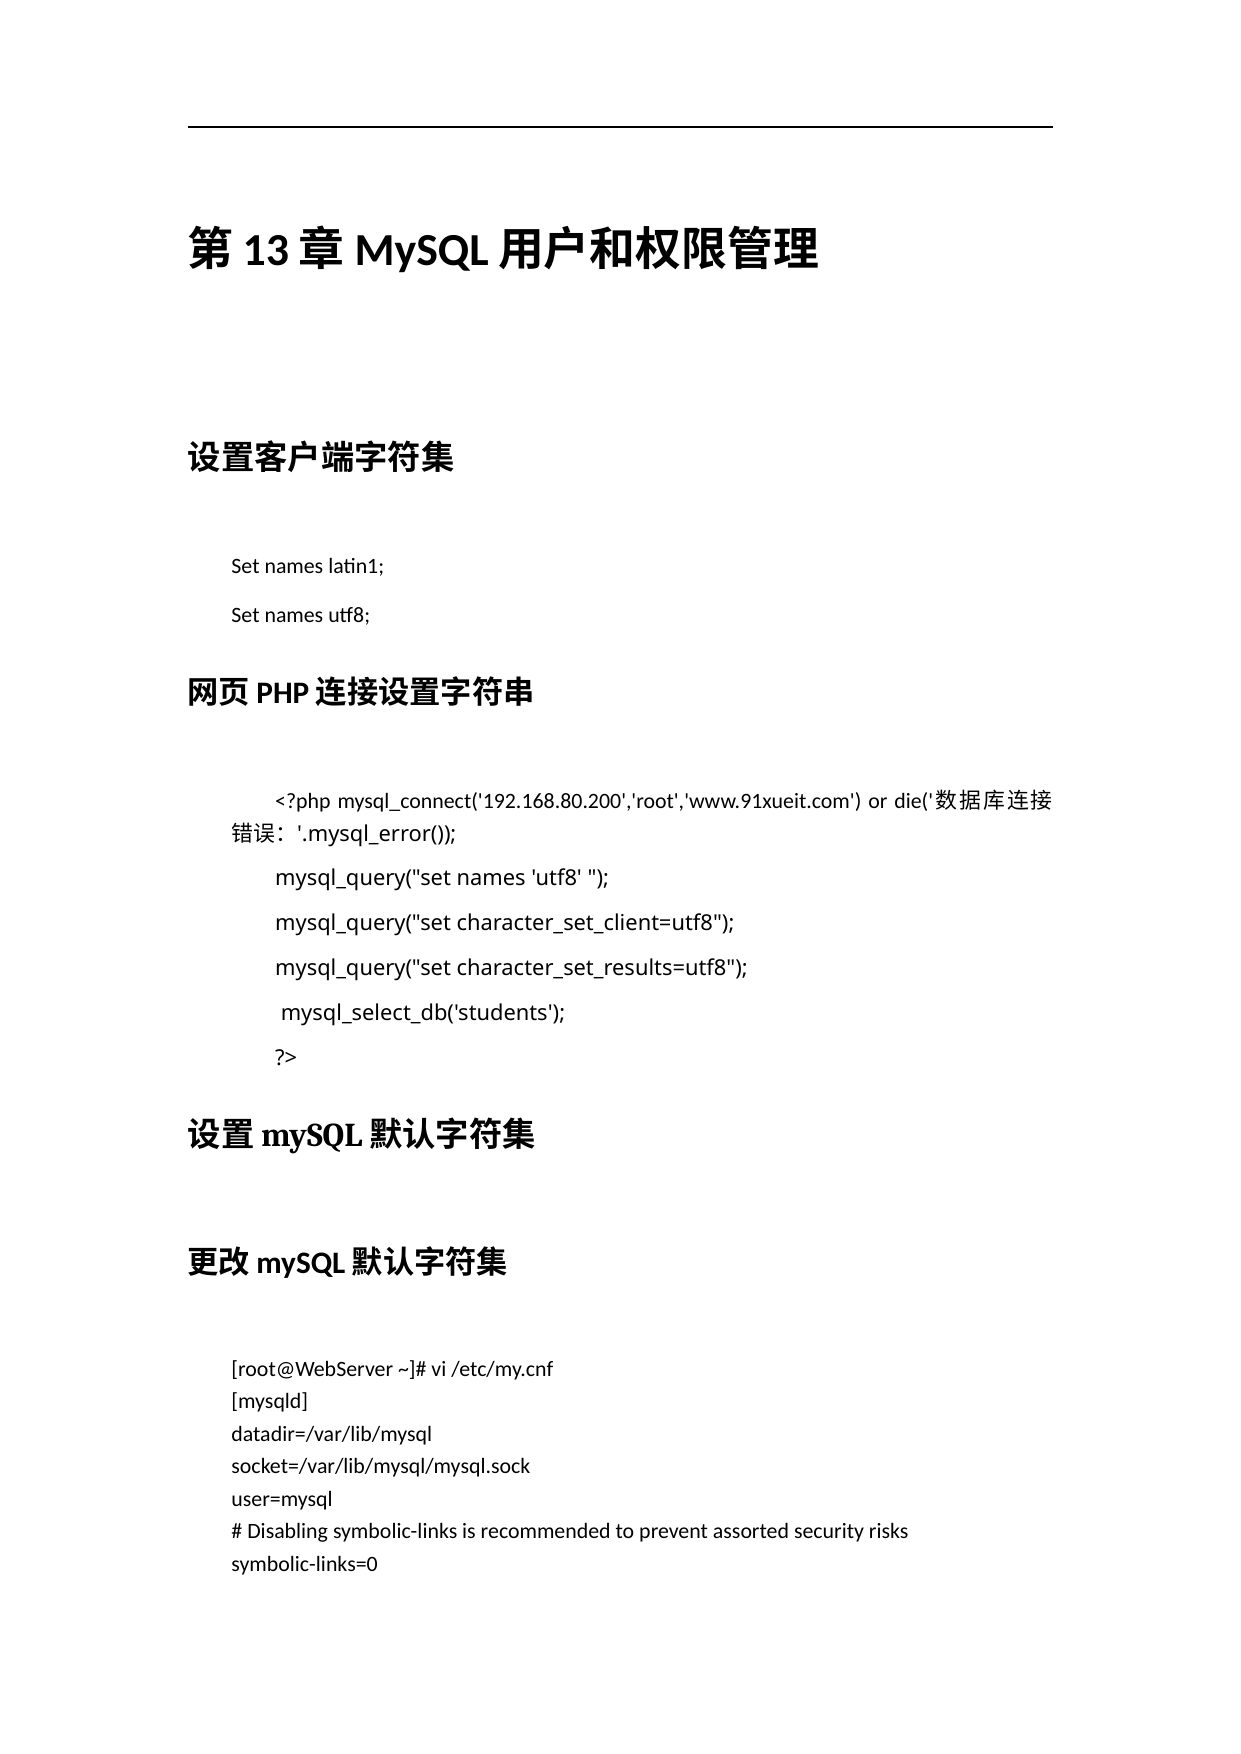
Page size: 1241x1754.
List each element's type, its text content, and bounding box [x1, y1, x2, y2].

text mysql_select_db('students'); [231, 995, 1053, 1028]
text datadir=/var/lib/mysql [187, 1417, 1053, 1449]
text mysql_query("set names 'utf8' "); [231, 860, 1053, 893]
text mysql_query("set character_set_results=utf8"); [231, 950, 1053, 983]
text [root@WebServer ~]# vi /etc/my.cnf [187, 1352, 1053, 1384]
subtitle 第13章 MySQL用户和权限管理 [187, 197, 1053, 294]
text socket=/var/lib/mysql/mysql.sock [187, 1449, 1053, 1482]
text mysql_query("set character_set_client=utf8"); [231, 905, 1053, 938]
subtitle 设置mySQL默认字符集 [187, 1100, 1053, 1165]
subtitle 设置客户端字符集 [187, 422, 1053, 487]
text [mysqld] [187, 1384, 1053, 1417]
text user=mysql [187, 1482, 1053, 1514]
text symbolic-links=0 [187, 1547, 1053, 1579]
text <?php mysql_connect('192.168.80.200','root','www.91xueit.com') or die('数据库连接错误：'.mysql_error()); [231, 783, 1053, 848]
subtitle 网页PHP连接设置字符串 [187, 658, 1053, 723]
text Set names latin1; [187, 549, 1053, 582]
text # Disabling symbolic-links is recommended to prevent assorted security risks [187, 1514, 1053, 1547]
subtitle 更改mySQL默认字符集 [187, 1227, 1053, 1292]
text Set names utf8; [187, 598, 1053, 631]
text ?> [231, 1040, 1053, 1073]
